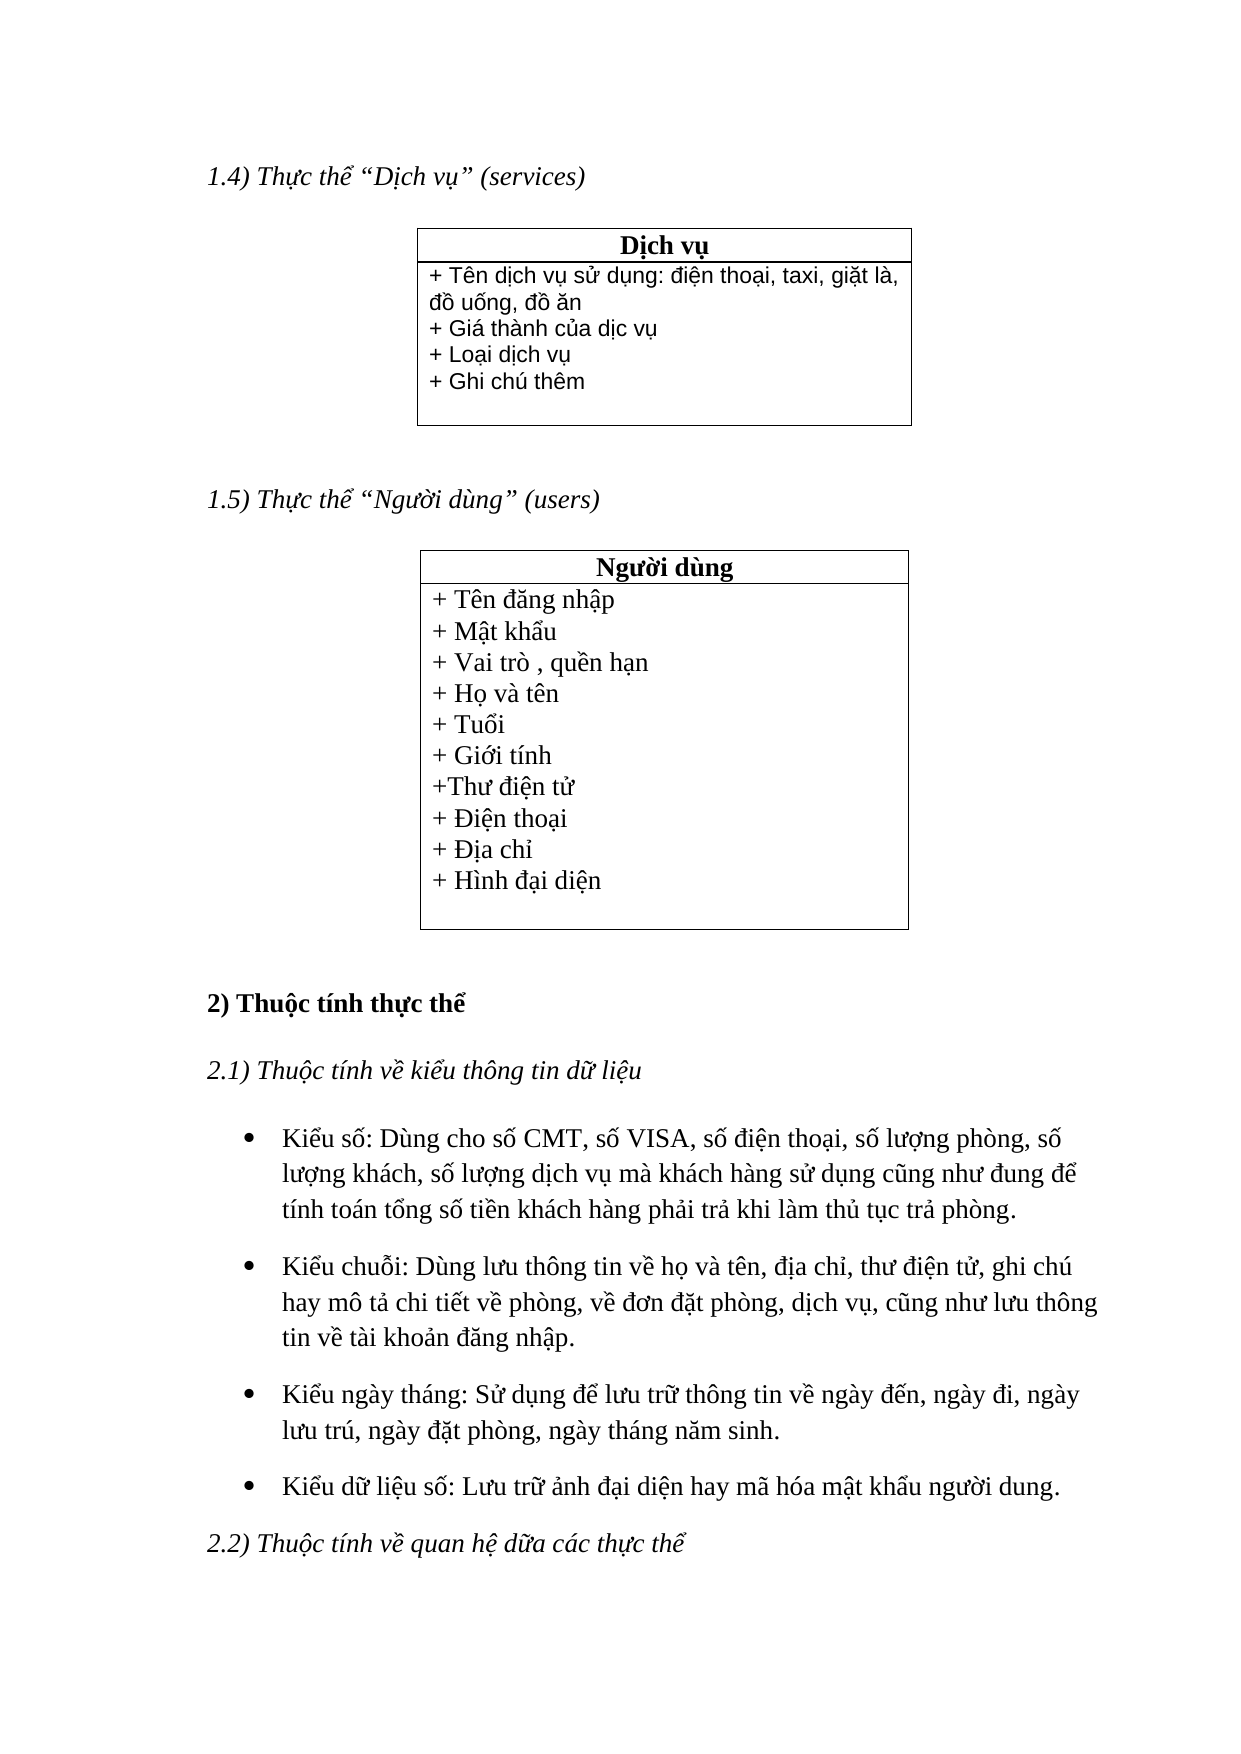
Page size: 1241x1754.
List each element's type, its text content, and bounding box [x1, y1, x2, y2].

list Kiểu số: Dùng cho số CMT, số VISA, số điện thoại, số lượng phòng, số lượng khách, số lượng dịch vụ mà khách hàng sử dụng cũng như đung để tính toán tổng số tiền khách hàng phải trả khi làm thủ tục trả phòng. [244, 1122, 1122, 1224]
text 2.2) Thuộc tính về quan hệ dữa các thực thể [207, 1527, 1122, 1558]
table_header Dịch vụ [418, 229, 911, 261]
list Kiểu chuỗi: Dùng lưu thông tin về họ và tên, địa chỉ, thư điện tử, ghi chú hay mô tả chi tiết về phòng, về đơn đặt phòng, dịch vụ, cũng như lưu thông tin về tài khoản đăng nhập. [244, 1250, 1122, 1353]
list Kiểu dữ liệu số: Lưu trữ ảnh đại diện hay mã hóa mật khẩu người dung. [244, 1470, 1122, 1502]
text 2.1) Thuộc tính về kiểu thông tin dữ liệu [207, 1054, 1122, 1085]
table_cell + Tên đăng nhập + Mật khẩu + Vai trò , quền hạn + Họ và tên + Tuổi + Giới tính +Thư điện tử + Điện thoại + Địa chỉ + Hình đại diện [421, 584, 908, 929]
table_header Người dùng [421, 551, 908, 583]
table_cell + Tên dịch vụ sử dụng: điện thoại, taxi, giặt là, đồ uống, đồ ăn + Giá thành của dịc vụ + Loại dịch vụ + Ghi chú thêm [418, 263, 911, 425]
text 2) Thuộc tính thực thể [207, 987, 1122, 1018]
text 1.5) Thực thể “Người dùng” (users) [207, 483, 1122, 514]
text 1.4) Thực thể “Dịch vụ” (services) [207, 160, 1122, 191]
list Kiểu ngày tháng: Sử dụng để lưu trữ thông tin về ngày đến, ngày đi, ngày lưu trú, ngày đặt phòng, ngày tháng năm sinh. [244, 1378, 1122, 1445]
